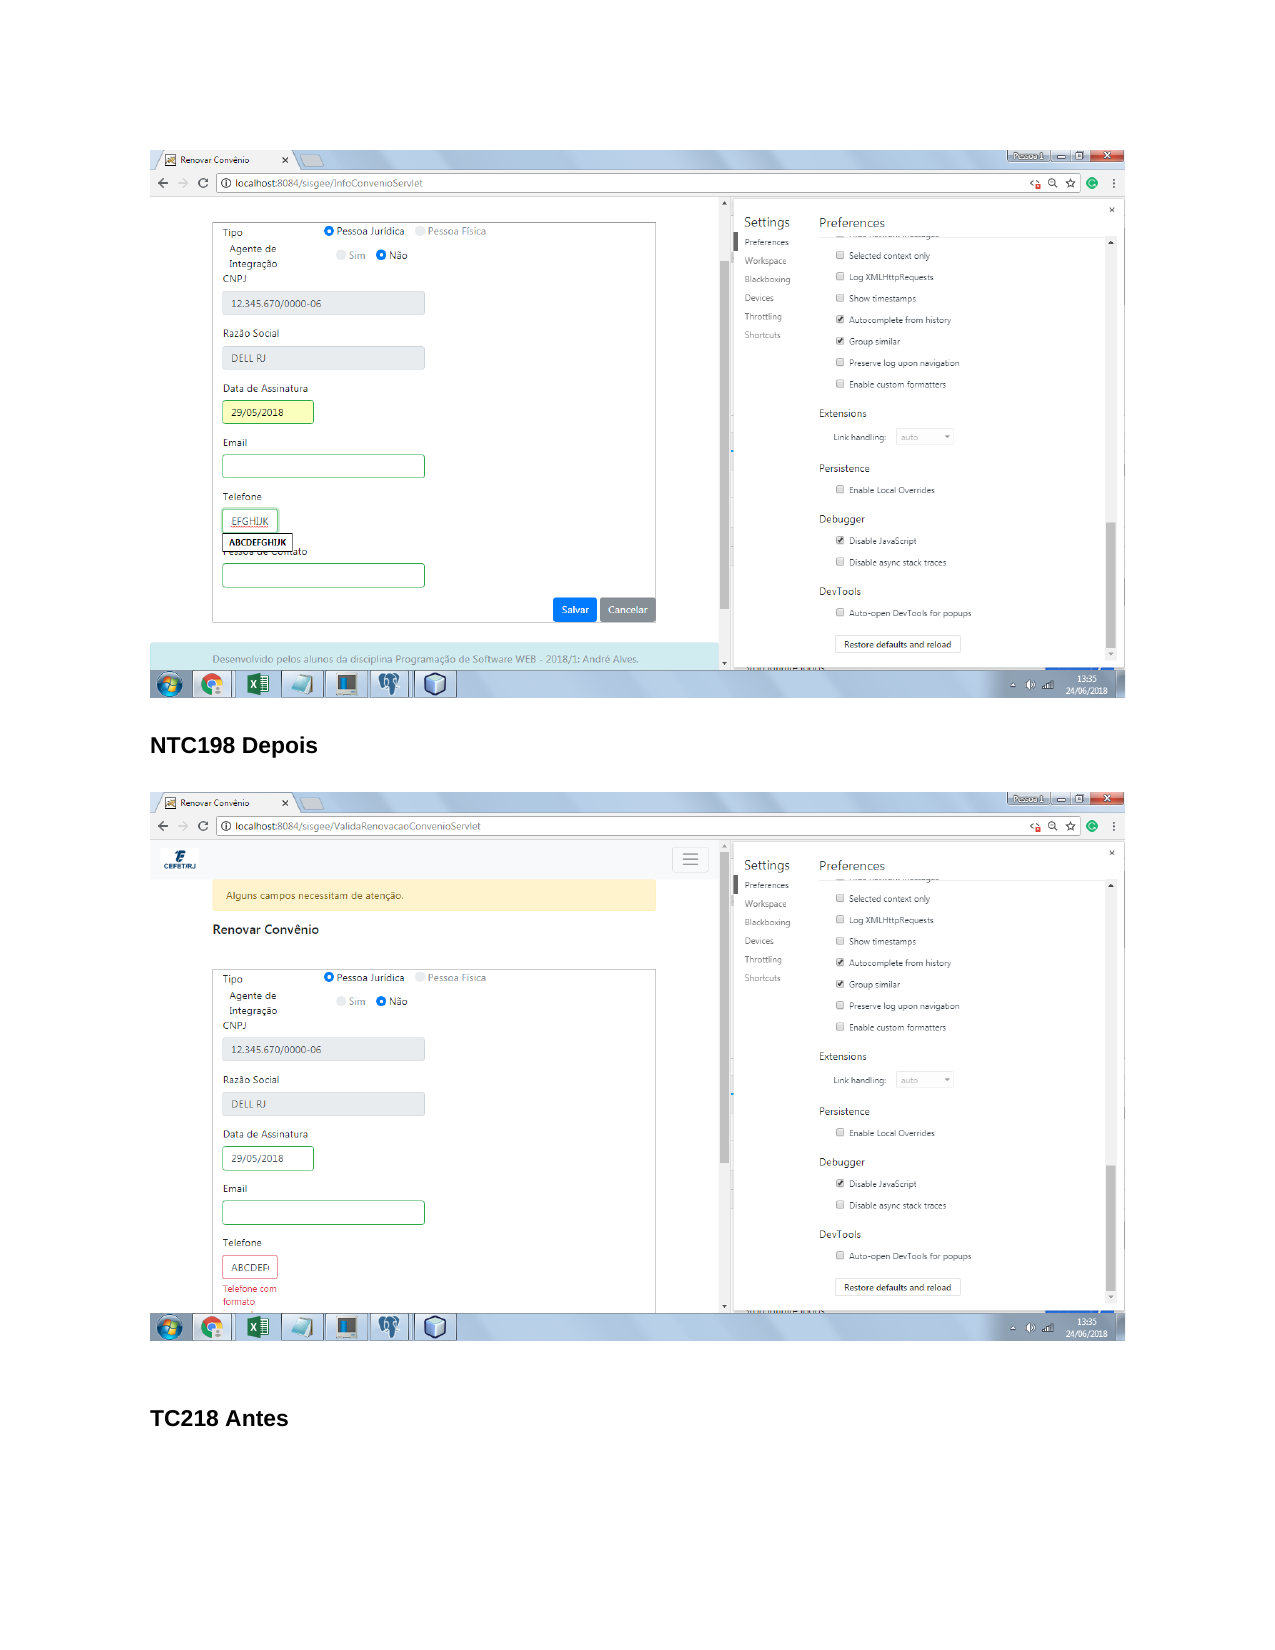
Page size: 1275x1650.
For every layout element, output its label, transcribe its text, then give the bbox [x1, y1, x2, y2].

picture [150, 150, 1125, 698]
text NTC198 Depois [150, 732, 1125, 758]
picture [150, 792, 1125, 1341]
text TC218 Antes [150, 1404, 1125, 1431]
